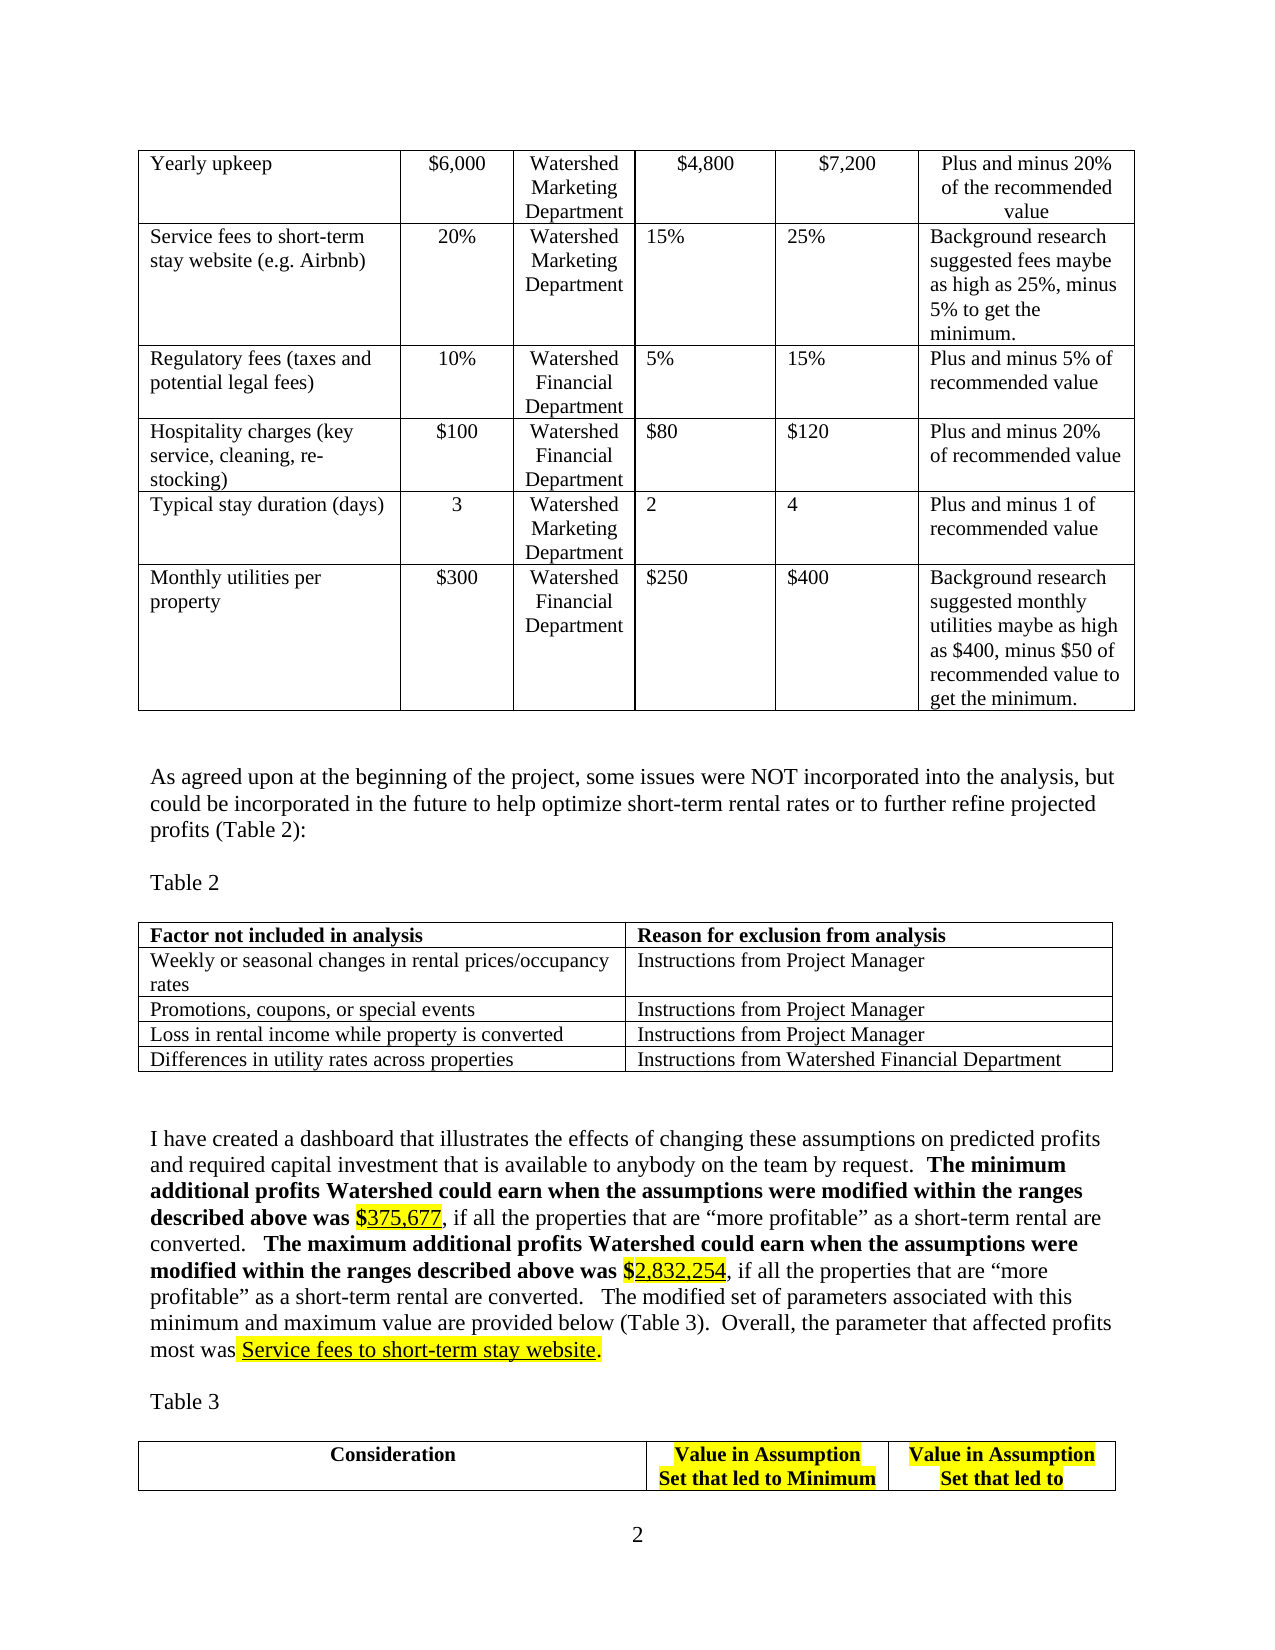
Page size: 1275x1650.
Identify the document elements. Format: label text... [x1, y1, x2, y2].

table_cell Monthly utilities per property [139, 565, 400, 710]
table_cell $120 [776, 419, 918, 491]
table_cell Background research suggested fees maybe as high as 25%, minus 5% to get the minimum. [919, 224, 1134, 344]
table_cell Instructions from Project Manager [626, 997, 1112, 1021]
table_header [1063, 1442, 1115, 1490]
table_cell Watershed Financial Department [514, 346, 634, 418]
table_cell 20% [401, 224, 513, 344]
table_cell Typical stay duration (days) [139, 492, 400, 564]
table_cell $100 [401, 419, 513, 491]
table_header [889, 1442, 940, 1490]
table_cell 15% [776, 346, 918, 418]
table_cell Weekly or seasonal changes in rental prices/occupancy rates [139, 948, 625, 996]
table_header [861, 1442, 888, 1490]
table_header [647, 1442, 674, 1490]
table_cell Watershed Marketing Department [514, 224, 634, 344]
table_cell Loss in rental income while property is converted [139, 1022, 625, 1046]
table_cell Promotions, coupons, or special events [139, 997, 625, 1021]
table_cell Watershed Marketing Department [514, 492, 634, 564]
table_header Factor not included in analysis [139, 923, 625, 947]
table_cell Plus and minus 20% of recommended value [919, 419, 1134, 491]
table_cell Watershed Financial Department [514, 565, 634, 710]
table_cell Watershed Financial Department [514, 419, 634, 491]
table_header Reason for exclusion from analysis [626, 923, 1112, 947]
table_cell $7,200 [776, 151, 918, 223]
table_cell Yearly upkeep [139, 151, 400, 223]
table_cell 2 [636, 492, 775, 564]
table_cell Background research suggested monthly utilities maybe as high as $400, minus $50 of recommended value to get the minimum. [919, 565, 1134, 710]
table_cell 25% [776, 224, 918, 344]
table_cell Instructions from Project Manager [626, 1022, 1112, 1046]
table_header Consideration [139, 1442, 646, 1490]
table_cell $6,000 [401, 151, 513, 223]
table_cell Regulatory fees (taxes and potential legal fees) [139, 346, 400, 418]
table_cell Differences in utility rates across properties [139, 1047, 625, 1071]
table_cell Service fees to short-term stay website (e.g. Airbnb) [139, 224, 400, 344]
table_cell $80 [636, 419, 775, 491]
text Table 3 [150, 1388, 1125, 1415]
table_cell $300 [401, 565, 513, 710]
text I have created a dashboard that illustrates the effects of changing these assumptions on predicted profits and required capital investment that is available to anybody on the team by request. The minimum additional profits Watershed could earn when the assumptions were modified within the ranges described above was $375,677, if all the properties that are “more profitable” as a short-term rental are converted. The maximum additional profits Watershed could earn when the assumptions were modified within the ranges described above was $2,832,254, if all the properties that are “more profitable” as a short-term rental are converted. The modified set of parameters associated with this minimum and maximum value are provided below (Table 3). Overall, the parameter that affected profits most was Service fees to short-term stay website. [150, 1125, 1125, 1362]
table_cell 10% [401, 346, 513, 418]
table_cell Instructions from Watershed Financial Department [626, 1047, 1112, 1071]
table_cell $250 [636, 565, 775, 710]
table_cell 4 [776, 492, 918, 564]
table_cell Instructions from Project Manager [626, 948, 1112, 996]
table_cell $400 [776, 565, 918, 710]
table_cell Plus and minus 5% of recommended value [919, 346, 1134, 418]
table_cell Plus and minus 1 of recommended value [919, 492, 1134, 564]
text As agreed upon at the beginning of the project, some issues were NOT incorporated into the analysis, but could be incorporated in the future to help optimize short-term rental rates or to further refine projected profits (Table 2): [150, 763, 1125, 842]
table_cell Watershed Marketing Department [514, 151, 634, 223]
table_cell Hospitality charges (key service, cleaning, re-stocking) [139, 419, 400, 491]
table_cell 3 [401, 492, 513, 564]
text Table 2 [150, 869, 1125, 895]
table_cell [919, 151, 1134, 223]
table_cell $4,800 [636, 151, 775, 223]
table_cell 15% [636, 224, 775, 344]
table_cell 5% [636, 346, 775, 418]
